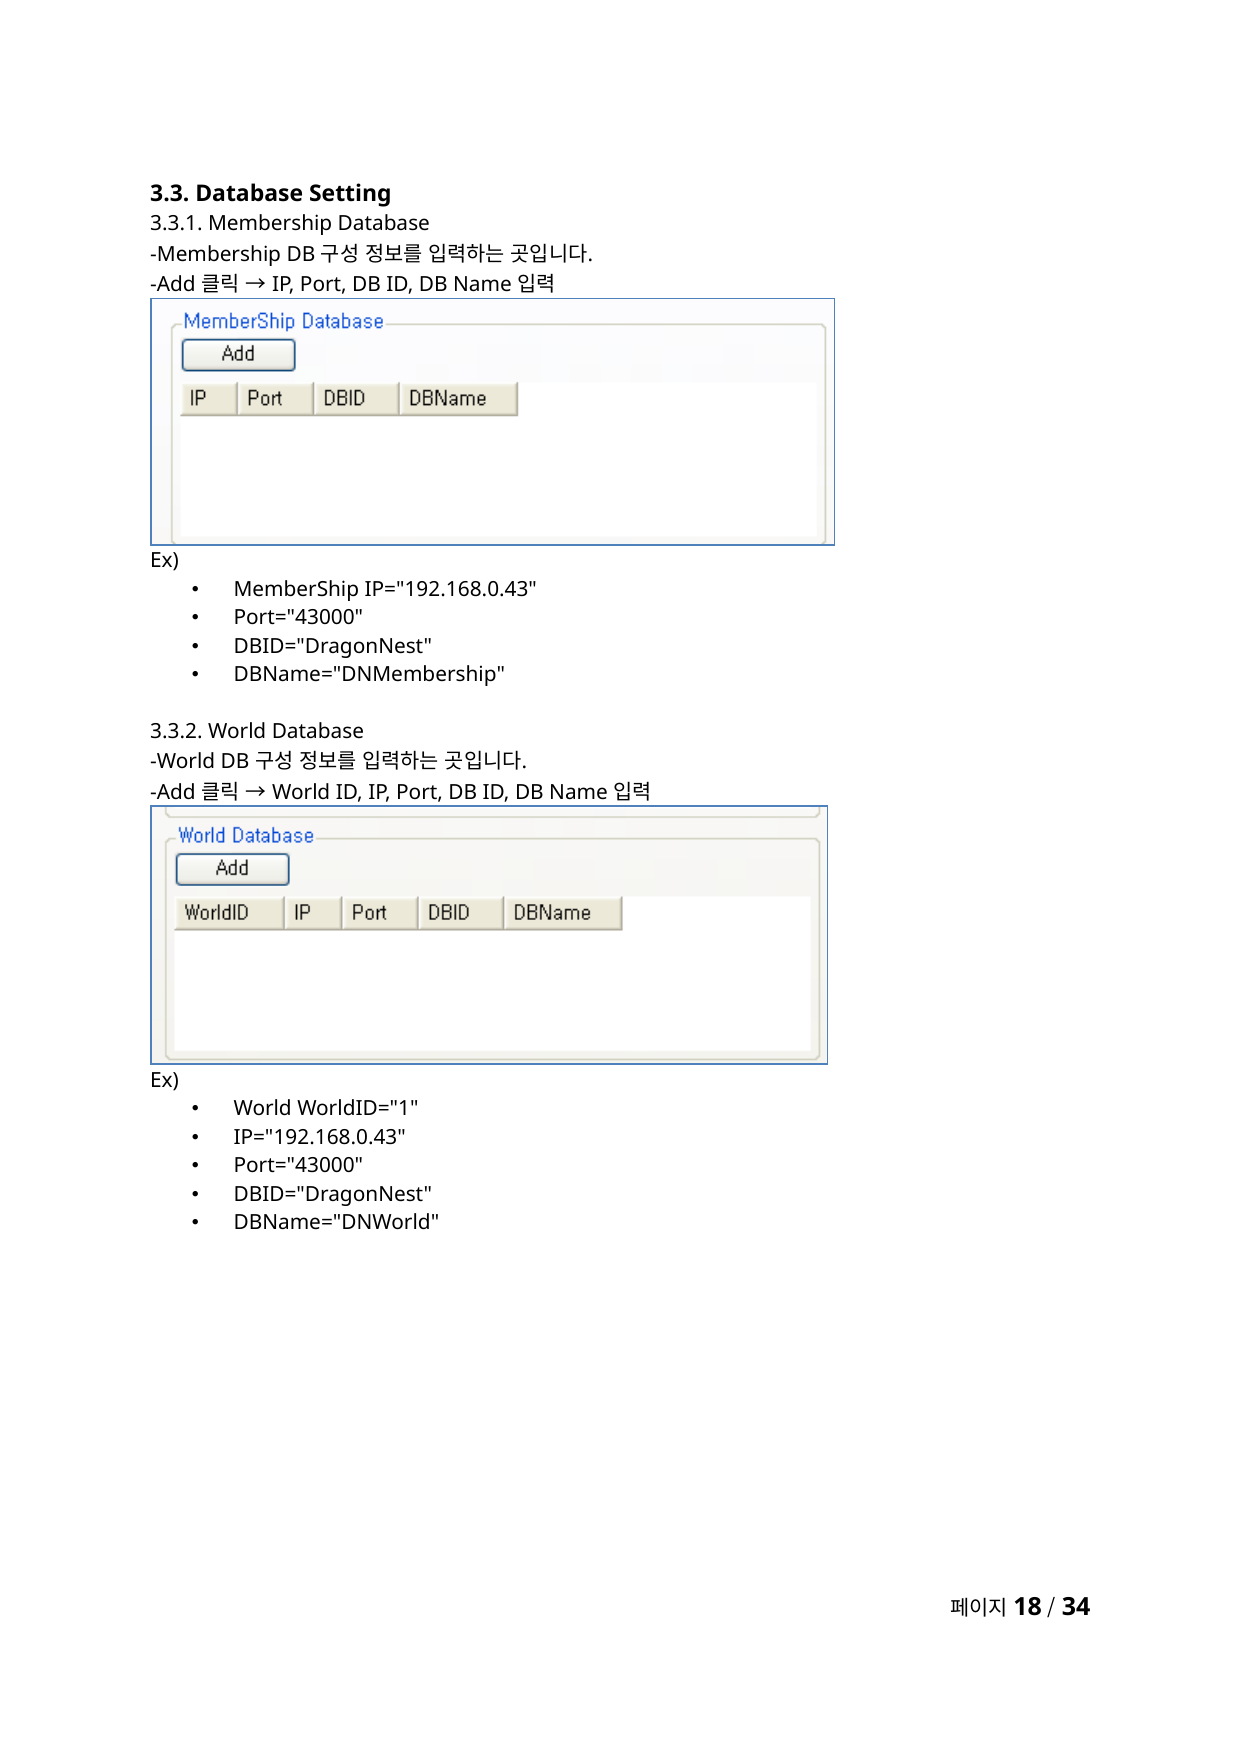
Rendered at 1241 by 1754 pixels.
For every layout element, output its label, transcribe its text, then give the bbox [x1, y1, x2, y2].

text -World DB 구성 정보를 입력하는 곳입니다. [150, 744, 1090, 775]
list DBName="DNWorld" [192, 1207, 1090, 1236]
text -Add 클릭 → IP, Port, DB ID, DB Name 입력 [150, 267, 1090, 297]
picture [152, 299, 834, 544]
text Ex) [150, 546, 1090, 574]
list Port="43000" [192, 1150, 1090, 1179]
list MemberShip IP="192.168.0.43" [192, 574, 1090, 602]
list World WorldID="1" [192, 1093, 1090, 1122]
list IP="192.168.0.43" [192, 1122, 1090, 1150]
subtitle 3.3.2. World Database [150, 716, 1090, 744]
list DBID="DragonNest" [192, 1179, 1090, 1207]
text -Membership DB 구성 정보를 입력하는 곳입니다. [150, 237, 1090, 267]
picture [152, 807, 827, 1063]
list DBID="DragonNest" [192, 631, 1090, 659]
subtitle 3.3.1. Membership Database [150, 208, 1090, 237]
list Port="43000" [192, 602, 1090, 631]
text -Add 클릭 → World ID, IP, Port, DB ID, DB Name 입력 [150, 775, 1090, 805]
subtitle 3.3. Database Setting [150, 177, 1090, 208]
text Ex) [150, 1065, 1090, 1093]
list DBName="DNMembership" [192, 659, 1090, 688]
